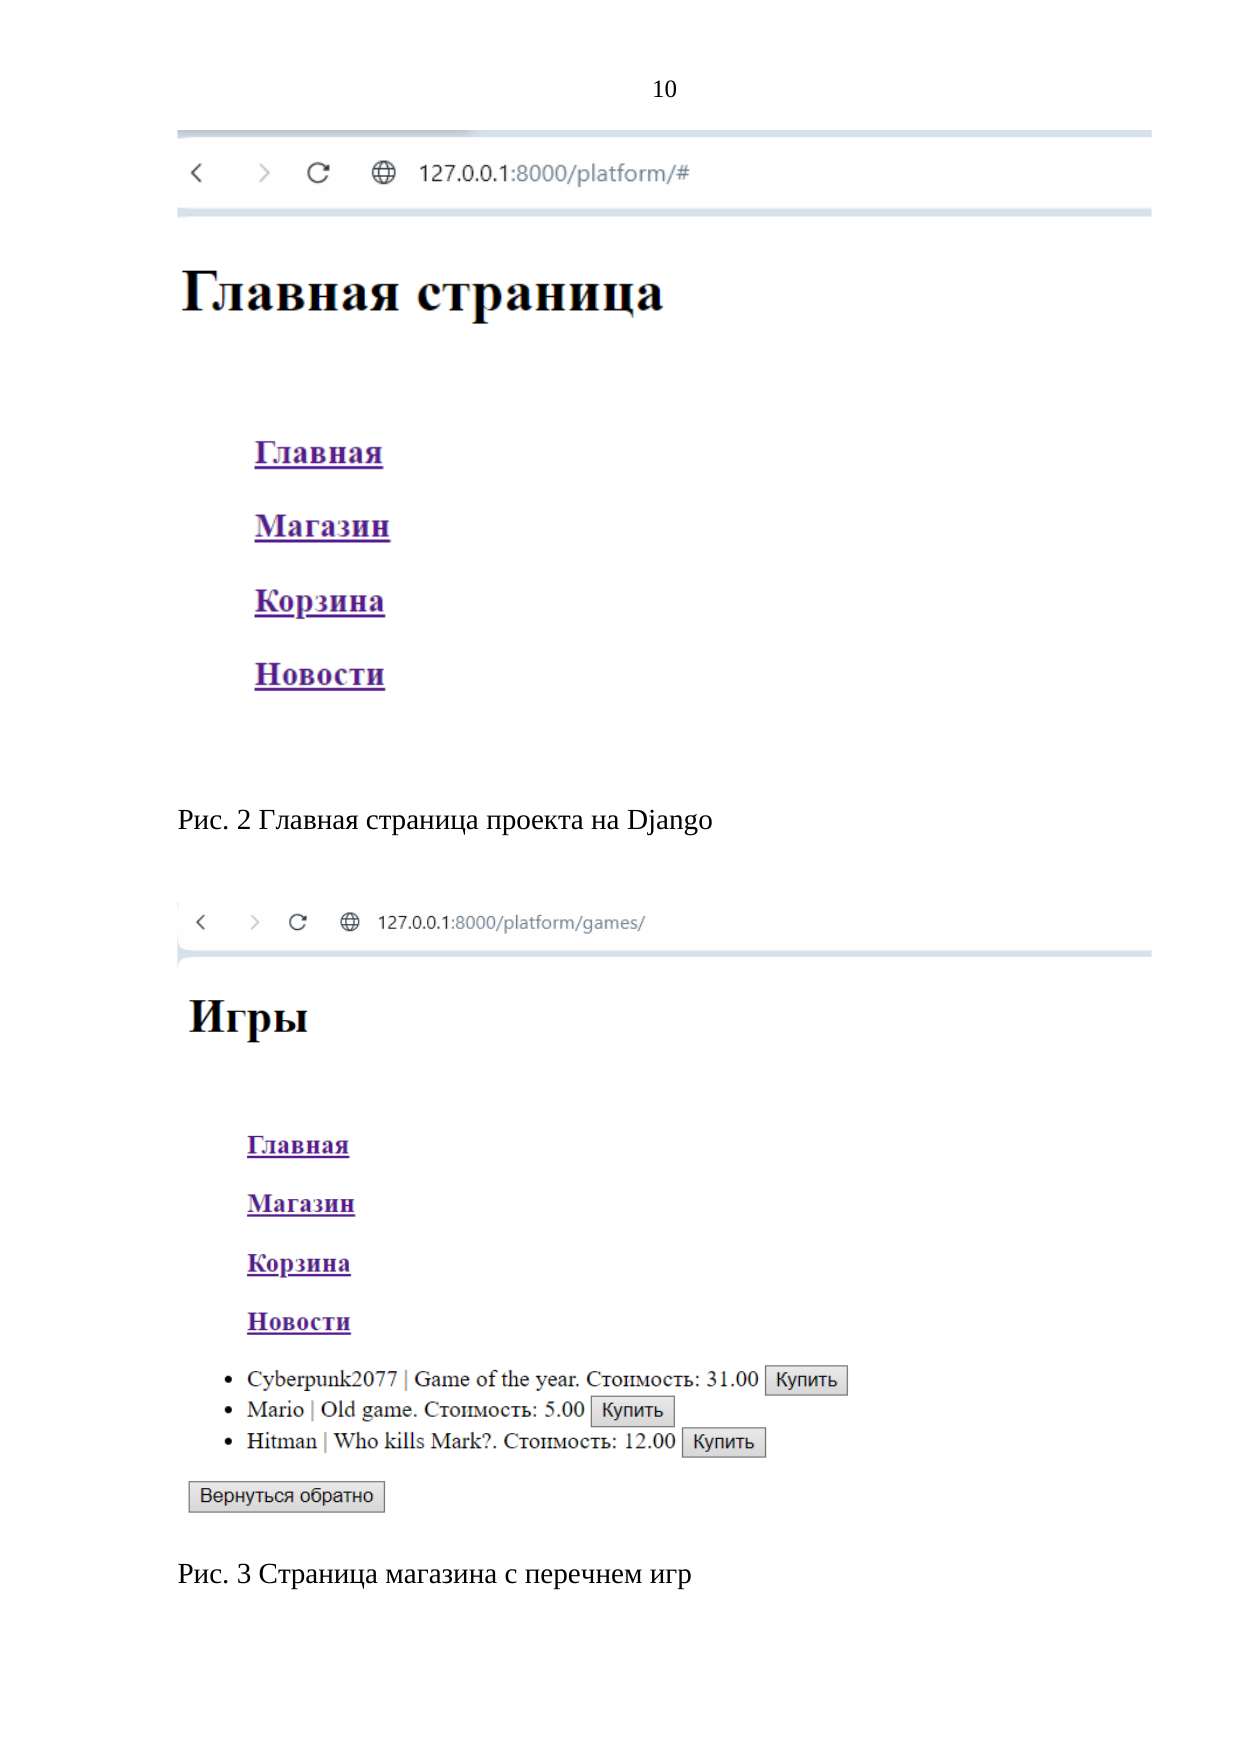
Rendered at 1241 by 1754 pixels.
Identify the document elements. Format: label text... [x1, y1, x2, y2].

text Рис. 2 Главная страница проекта на Django [177, 802, 1152, 836]
picture [177, 130, 1152, 788]
picture [177, 902, 1152, 1542]
text Рис. 3 Страница магазина с перечнем игр [177, 1556, 1152, 1589]
